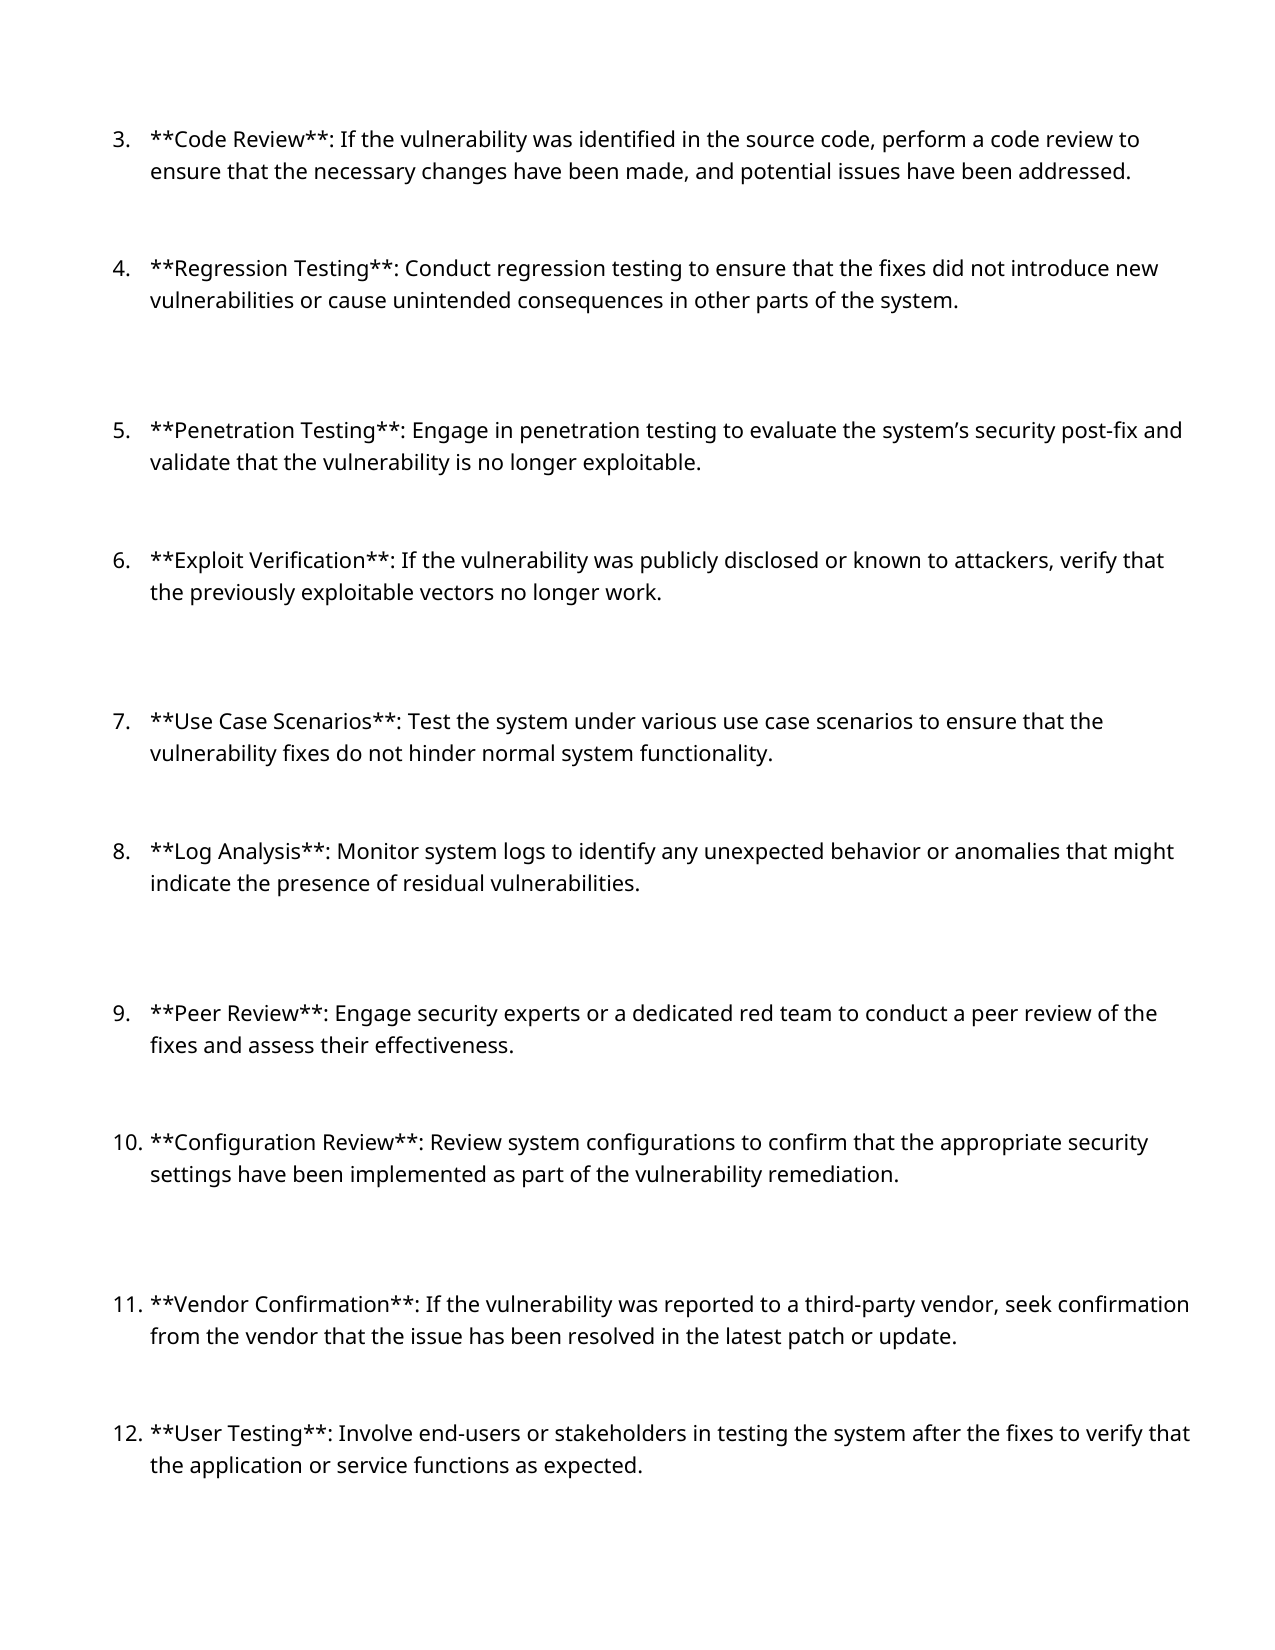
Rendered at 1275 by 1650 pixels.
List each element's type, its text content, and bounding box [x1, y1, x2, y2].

list **Peer Review**: Engage security experts or a dedicated red team to conduct a peer review of the fixes and assess their effectiveness. [112, 997, 1200, 1059]
list **Configuration Review**: Review system configurations to confirm that the appropriate security settings have been implemented as part of the vulnerability remediation. [112, 1127, 1200, 1189]
list **Log Analysis**: Monitor system logs to identify any unexpected behavior or anomalies that might indicate the presence of residual vulnerabilities. [112, 836, 1200, 898]
list **User Testing**: Involve end-users or stakeholders in testing the system after the fixes to verify that the application or service functions as expected. [112, 1418, 1200, 1480]
list **Penetration Testing**: Engage in penetration testing to evaluate the system’s security post-fix and validate that the vulnerability is no longer exploitable. [112, 415, 1200, 477]
list **Vendor Confirmation**: If the vulnerability was reported to a third-party vendor, seek confirmation from the vendor that the issue has been resolved in the latest patch or update. [112, 1289, 1200, 1351]
list **Use Case Scenarios**: Test the system under various use case scenarios to ensure that the vulnerability fixes do not hinder normal system functionality. [112, 706, 1200, 768]
list **Exploit Verification**: If the vulnerability was publicly disclosed or known to attackers, verify that the previously exploitable vectors no longer work. [112, 544, 1200, 606]
list **Regression Testing**: Conduct regression testing to ensure that the fixes did not introduce new vulnerabilities or cause unintended consequences in other parts of the system. [112, 253, 1200, 315]
list **Code Review**: If the vulnerability was identified in the source code, perform a code review to ensure that the necessary changes have been made, and potential issues have been addressed. [112, 124, 1200, 186]
